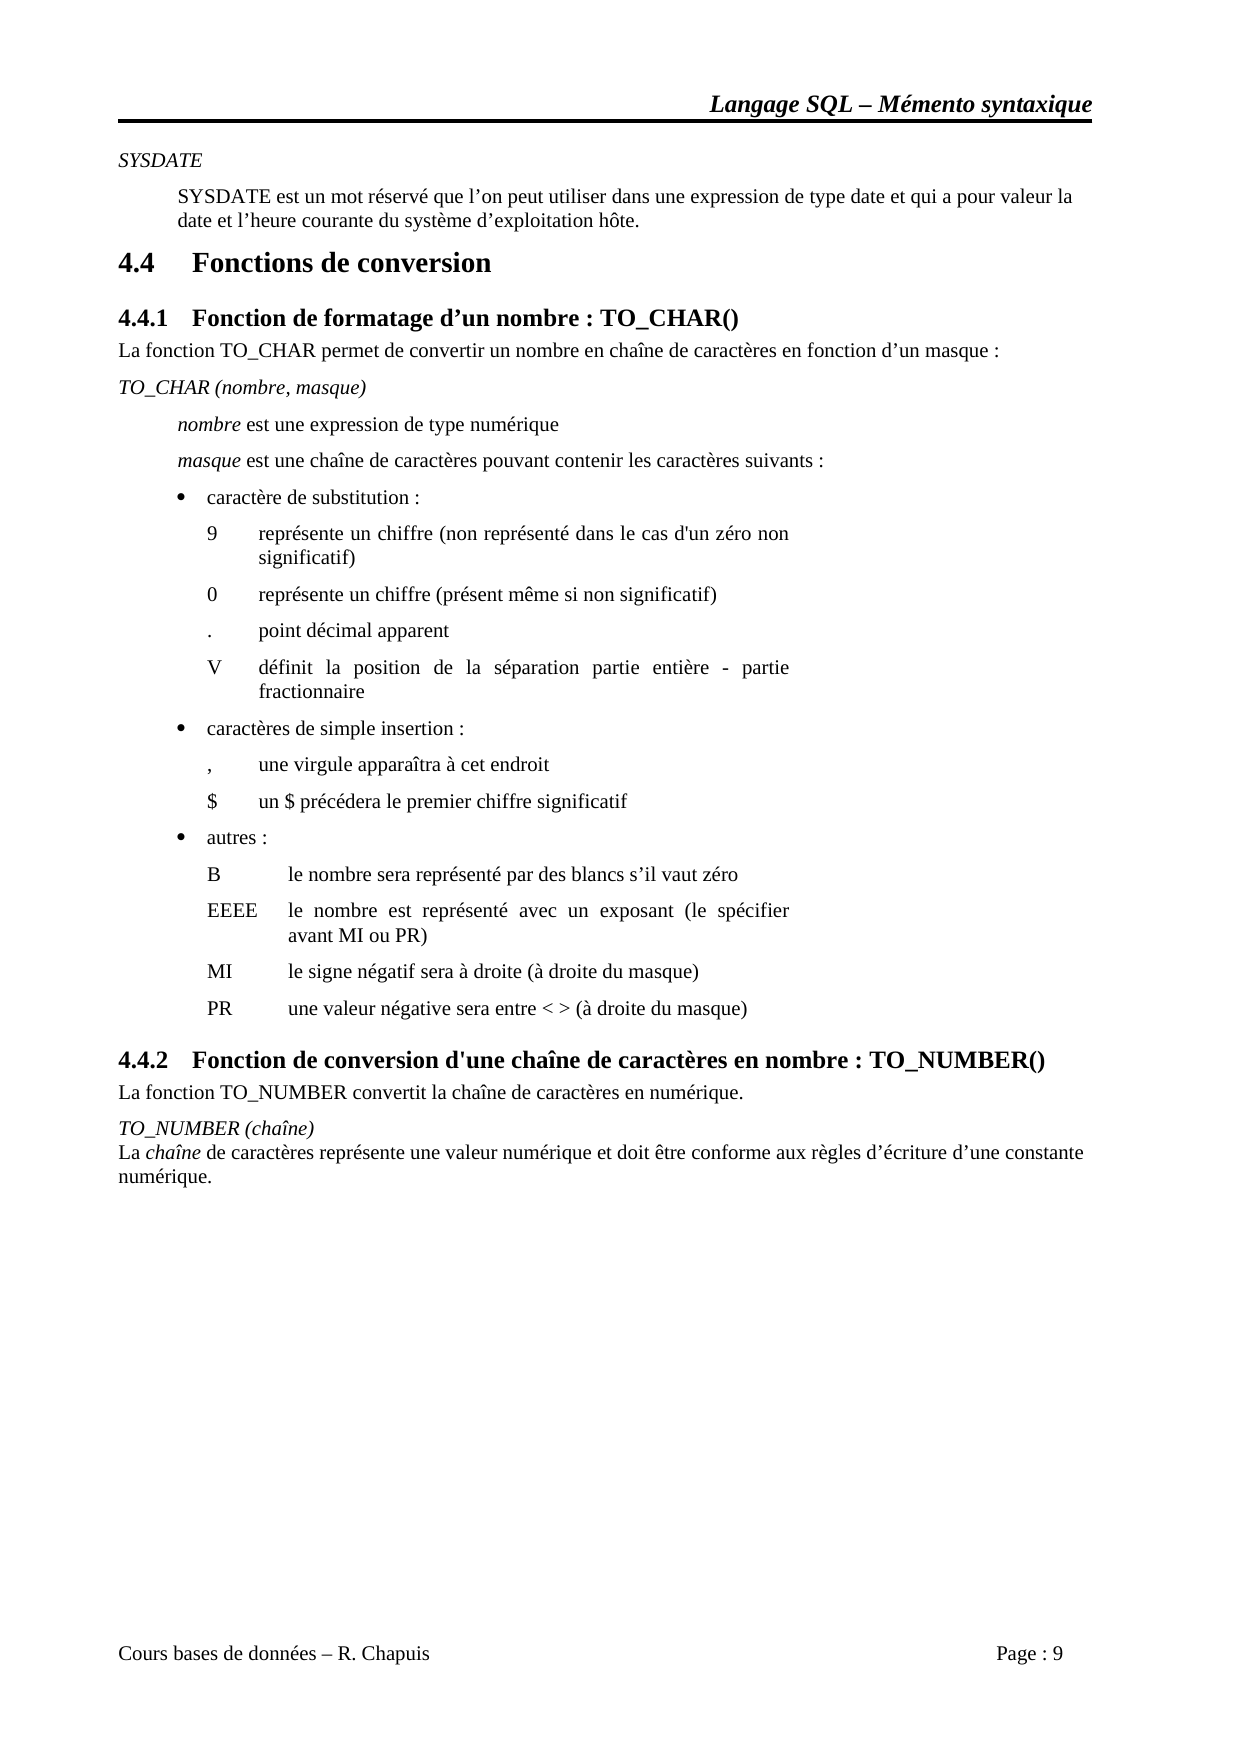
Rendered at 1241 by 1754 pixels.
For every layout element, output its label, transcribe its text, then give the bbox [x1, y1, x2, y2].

text TO_NUMBER (chaîne) [118, 1116, 1092, 1140]
table_cell le nombre est représenté avec un exposant (le spécifier avant MI ou PR) [281, 886, 797, 947]
list autres : [177, 825, 1092, 849]
text SYSDATE [118, 148, 1092, 172]
subtitle Fonction de formatage d’un nombre : TO_CHAR() [118, 303, 1092, 332]
table_cell point décimal apparent [251, 606, 797, 642]
table_header une virgule apparaîtra à cet endroit [251, 740, 797, 776]
table_cell . [111, 606, 251, 642]
text _CHAR permet de convertir un nombre en chaîne de caractères en fonction d’un masque : [118, 338, 1092, 362]
subtitle Fonctions de conversion [118, 245, 1092, 278]
subtitle Fonction de conversion d'une chaîne de caractères en nombre : TO_NUMBER() [118, 1045, 1092, 1073]
table_cell EEEE [111, 886, 281, 947]
text masque est une chaîne de caractères pouvant contenir les caractères suivants : [177, 448, 1092, 472]
table_cell représente un chiffre (présent même si non significatif) [251, 569, 797, 606]
table_cell V [111, 643, 251, 703]
table_cell MI [111, 947, 281, 983]
text SYSDATE est un mot réservé que l’on peut utiliser dans une expression de type date et qui a pour valeur la date et l’heure courante du système d’exploitation hôte. [177, 184, 1092, 232]
text La chaîne de caractères représente une valeur numérique et doit être conforme aux règles d’écriture d’une constante numérique. [118, 1140, 1092, 1188]
text TO_CHAR (nombre, masque) [118, 375, 1092, 399]
table_cell 0 [111, 569, 251, 606]
table_cell une valeur négative sera entre < > (à droite du masque) [281, 983, 797, 1020]
text nombre est une expression de type numérique [177, 412, 1092, 436]
table_header B [111, 849, 281, 886]
text _NUMBER convertit la chaîne de caractères en numérique. [118, 1080, 1092, 1104]
table_cell un $ précédera le premier chiffre significatif [251, 776, 797, 813]
table_cell définit la position de la séparation partie entière - partie fractionnaire [251, 643, 797, 703]
table_header le nombre sera représenté par des blancs s’il vaut zéro [281, 849, 797, 886]
table_cell $ [111, 776, 251, 813]
list caractères de simple insertion : [177, 716, 1092, 740]
list caractère de substitution : [177, 485, 1092, 509]
table_header représente un chiffre (non représenté dans le cas d'un zéro non significatif) [251, 509, 797, 569]
table_cell PR [111, 983, 281, 1020]
table_header , [111, 740, 251, 776]
table_header 9 [111, 509, 251, 569]
table_cell le signe négatif sera à droite (à droite du masque) [281, 947, 797, 983]
